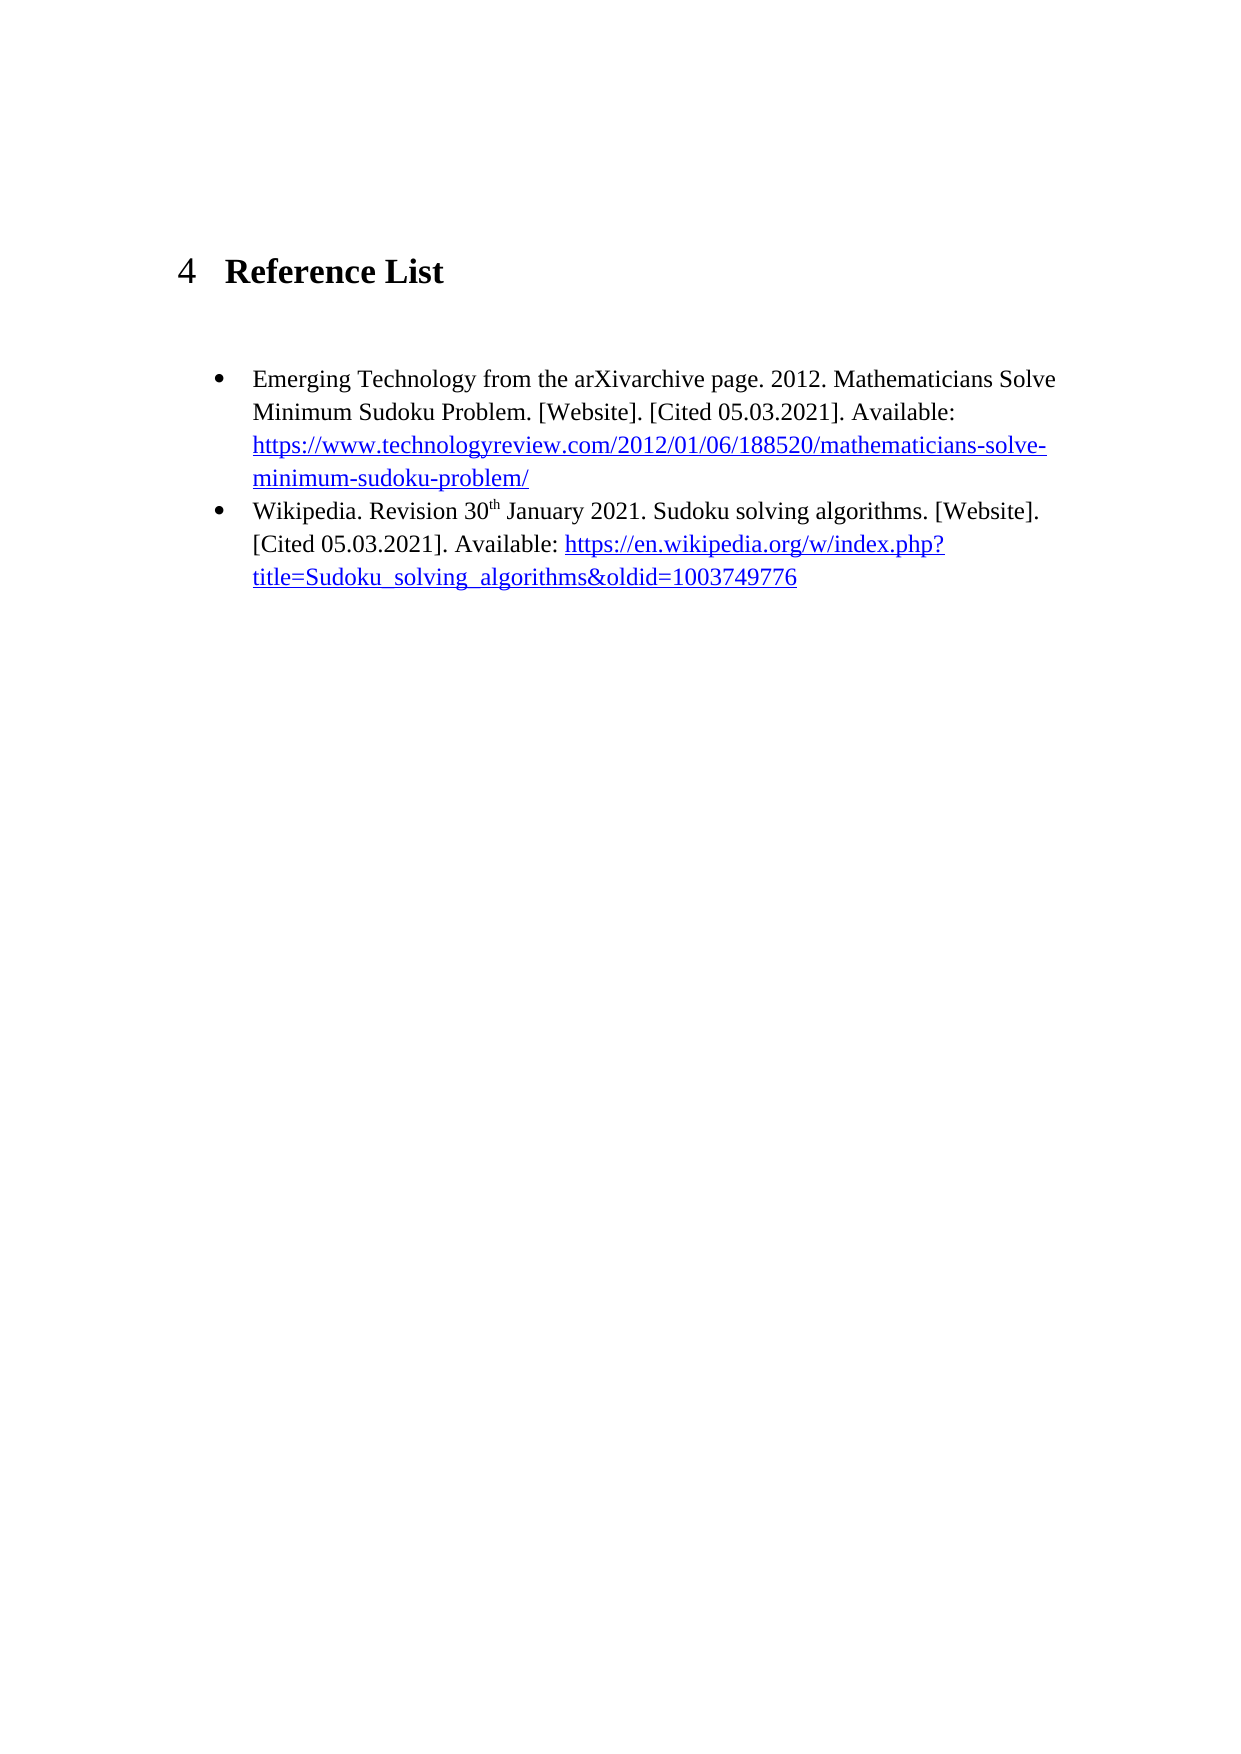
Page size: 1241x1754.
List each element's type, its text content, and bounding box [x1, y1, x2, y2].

subtitle Reference List [177, 248, 1063, 291]
list Emerging Technology from the arXivarchive page. 2012. Mathematicians Solve Minimum Sudoku Problem. [Website]. [Cited 05.03.2021]. Available: https://www.technologyreview.com/2012/01/06/188520/mathematicians-solve-minimum-sudoku-problem/ [215, 364, 1063, 491]
list Wikipedia. Revision 30th January 2021‎. Sudoku solving algorithms. [Website]. [Cited 05.03.2021]. Available: https://en.wikipedia.org/w/index.php?title=Sudoku_solving_algorithms&oldid=1003749776 [215, 496, 1063, 591]
